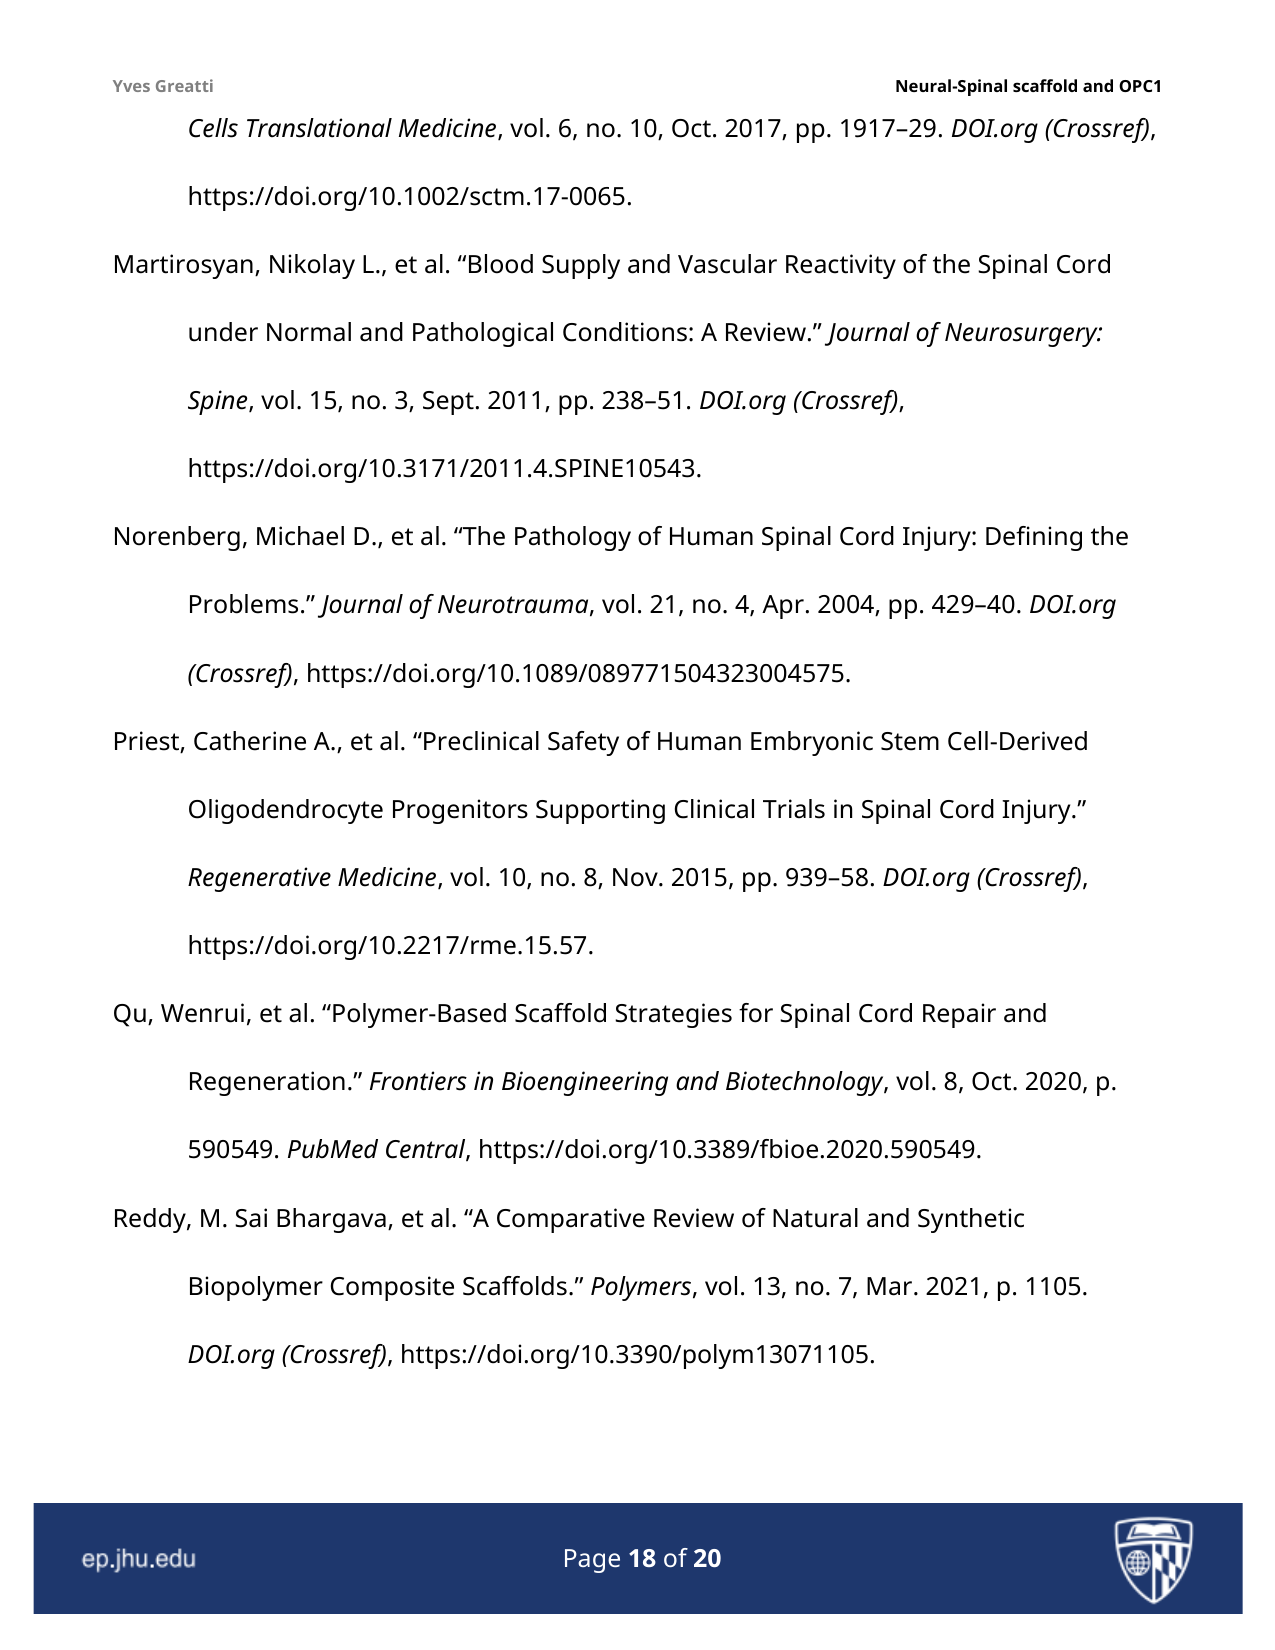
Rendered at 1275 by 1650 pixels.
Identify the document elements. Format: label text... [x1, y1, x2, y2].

text Qu, Wenrui, et al. “Polymer-Based Scaffold Strategies for Spinal Cord Repair and Regeneration.” Frontiers in Bioengineering and Biotechnology, vol. 8, Oct. 2020, p. 590549. PubMed Central, https://doi.org/10.3389/fbioe.2020.590549. [112, 996, 1162, 1166]
text Norenberg, Michael D., et al. “The Pathology of Human Spinal Cord Injury: Defining the Problems.” Journal of Neurotrauma, vol. 21, no. 4, Apr. 2004, pp. 429–40. DOI.org (Crossref), https://doi.org/10.1089/089771504323004575. [112, 519, 1162, 689]
text Priest, Catherine A., et al. “Preclinical Safety of Human Embryonic Stem Cell-Derived Oligodendrocyte Progenitors Supporting Clinical Trials in Spinal Cord Injury.” Regenerative Medicine, vol. 10, no. 8, Nov. 2015, pp. 939–58. DOI.org (Crossref), https://doi.org/10.2217/rme.15.57. [112, 723, 1162, 962]
